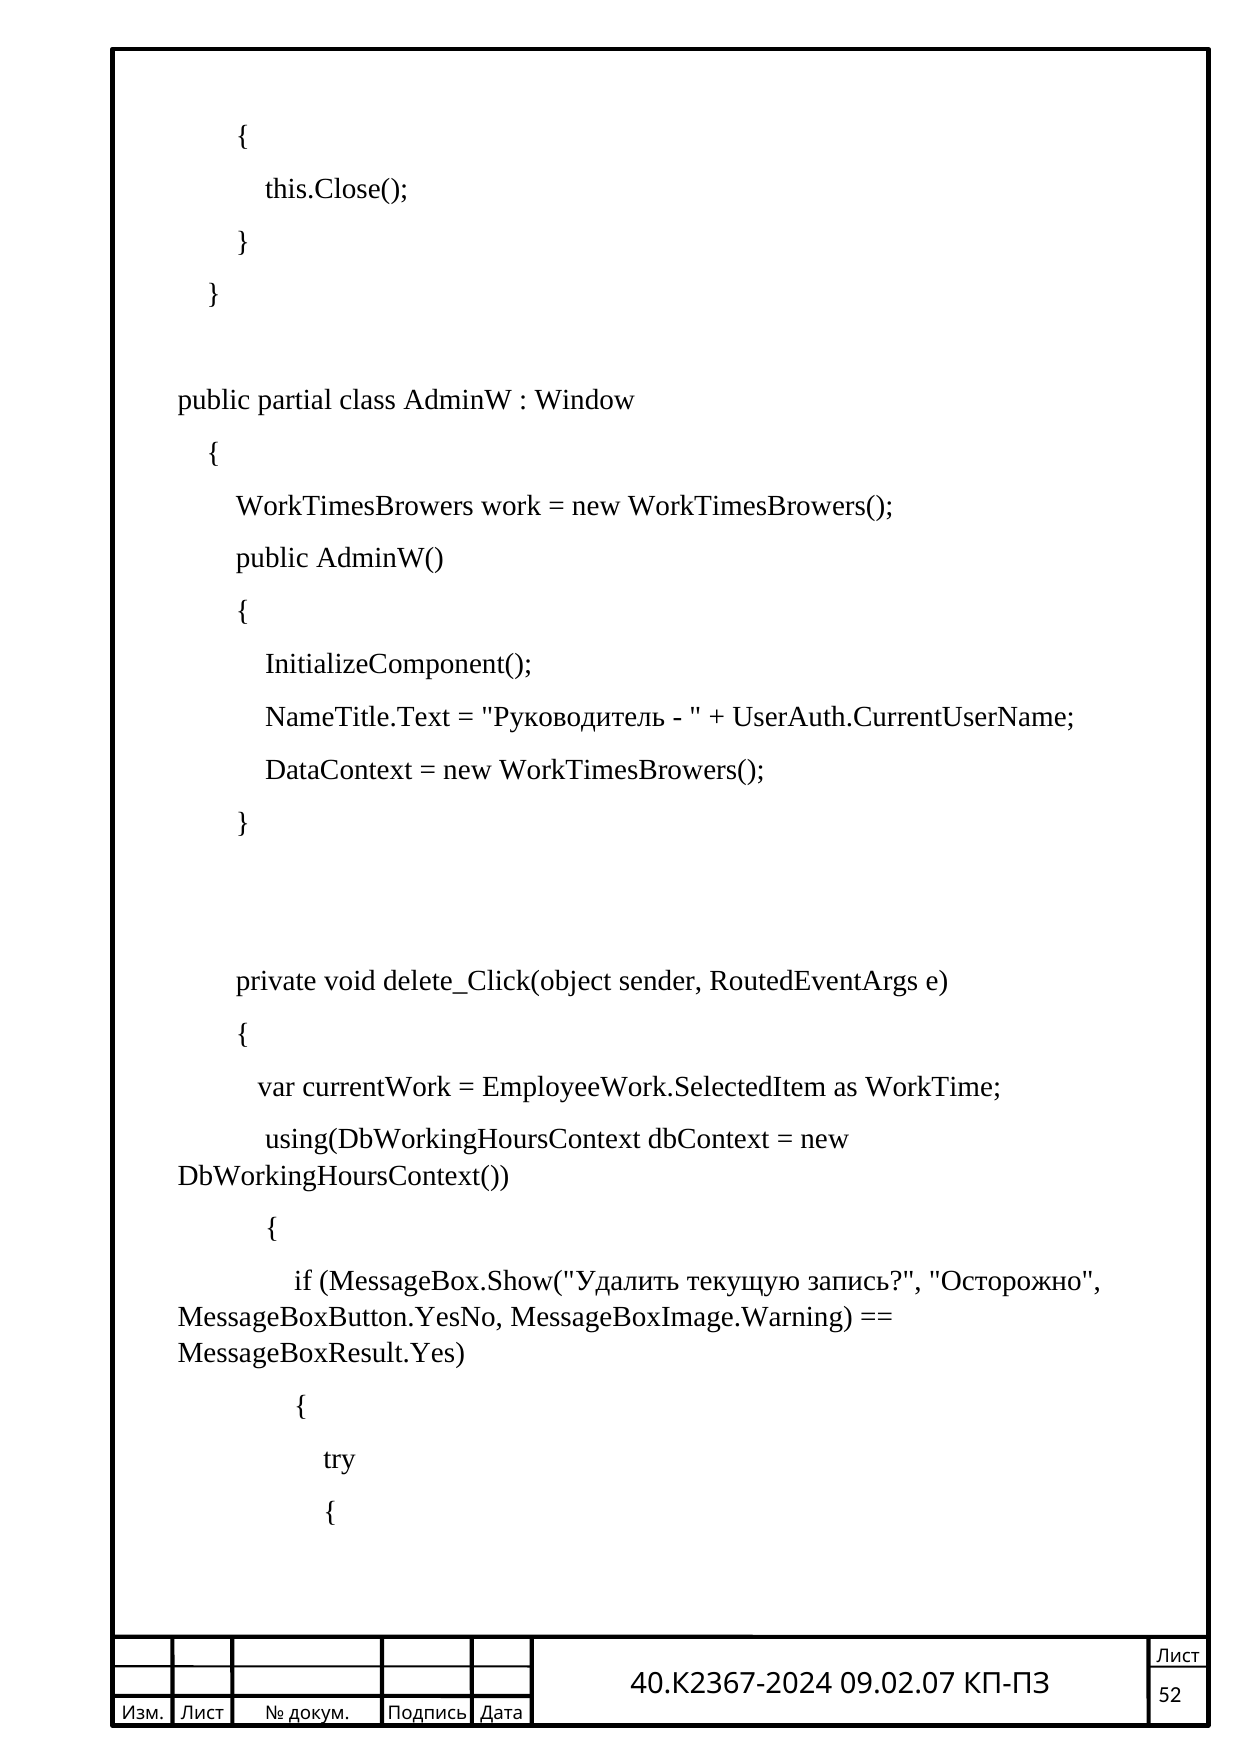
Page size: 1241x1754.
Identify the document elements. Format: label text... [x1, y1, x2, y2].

text InitializeComponent(); [177, 646, 1181, 680]
text { [177, 1016, 1181, 1049]
text NameTitle.Text = "Руководитель - " + UserAuth.CurrentUserName; [177, 699, 1181, 733]
text try [177, 1441, 1181, 1475]
text public AdminW() [177, 541, 1181, 574]
text { [177, 118, 1181, 152]
text { [177, 1494, 1181, 1528]
text if (MessageBox.Show("Удалить текущую запись?", "Осторожно", MessageBoxButton.YesNo, MessageBoxImage.Warning) == MessageBoxResult.Yes) [177, 1263, 1181, 1369]
text private void delete_Click(object sender, RoutedEventArgs e) [177, 963, 1181, 997]
text { [177, 1388, 1181, 1422]
text } [177, 277, 1181, 310]
text WorkTimesBrowers work = new WorkTimesBrowers(); [177, 488, 1181, 521]
text } [177, 224, 1181, 257]
text DataContext = new WorkTimesBrowers(); [177, 752, 1181, 785]
text var currentWork = EmployeeWork.SelectedItem as WorkTime; [177, 1069, 1181, 1102]
text } [177, 805, 1181, 838]
text this.Close(); [177, 171, 1181, 204]
text public partial class AdminW : Window [177, 382, 1181, 416]
text using(DbWorkingHoursContext dbContext = new DbWorkingHoursContext()) [177, 1122, 1181, 1191]
text { [177, 593, 1181, 627]
text { [177, 1211, 1181, 1244]
text { [177, 435, 1181, 468]
